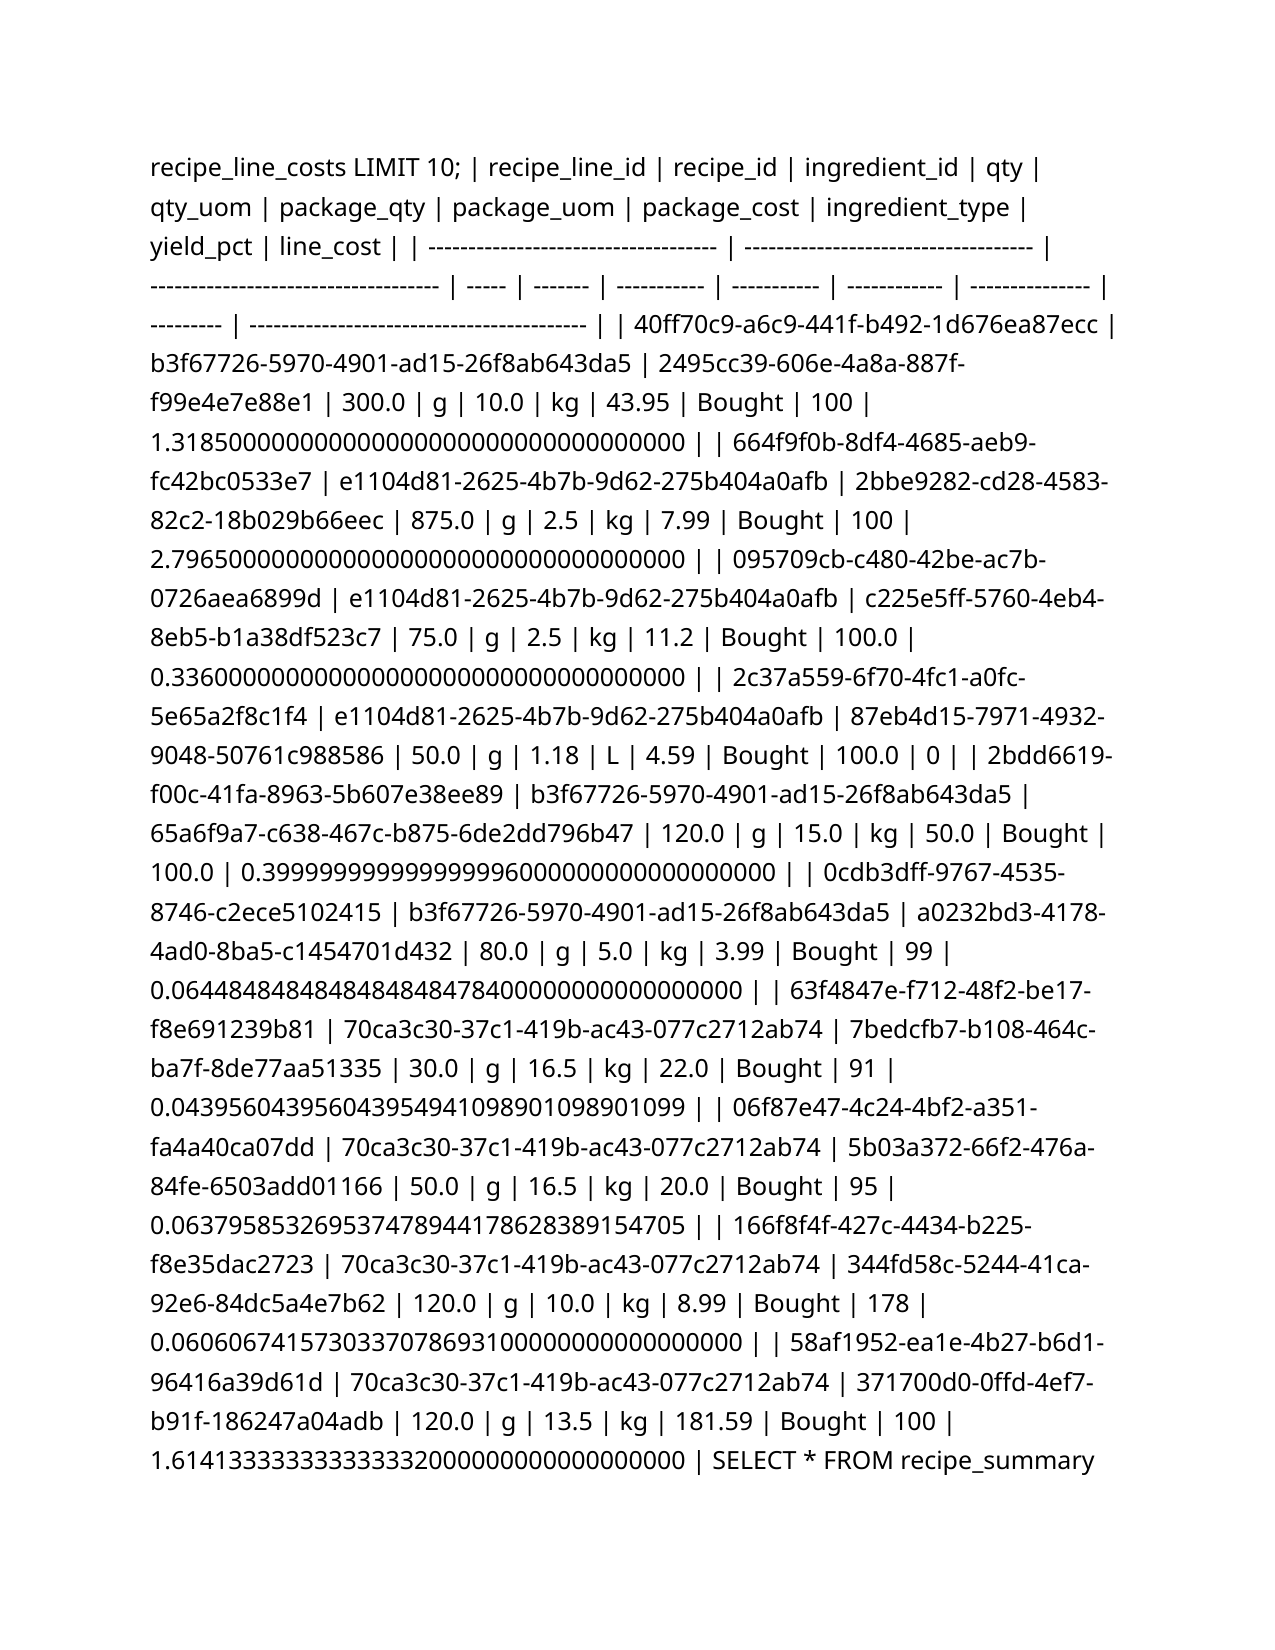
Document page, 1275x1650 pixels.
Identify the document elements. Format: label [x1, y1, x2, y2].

text [150, 150, 1125, 1477]
